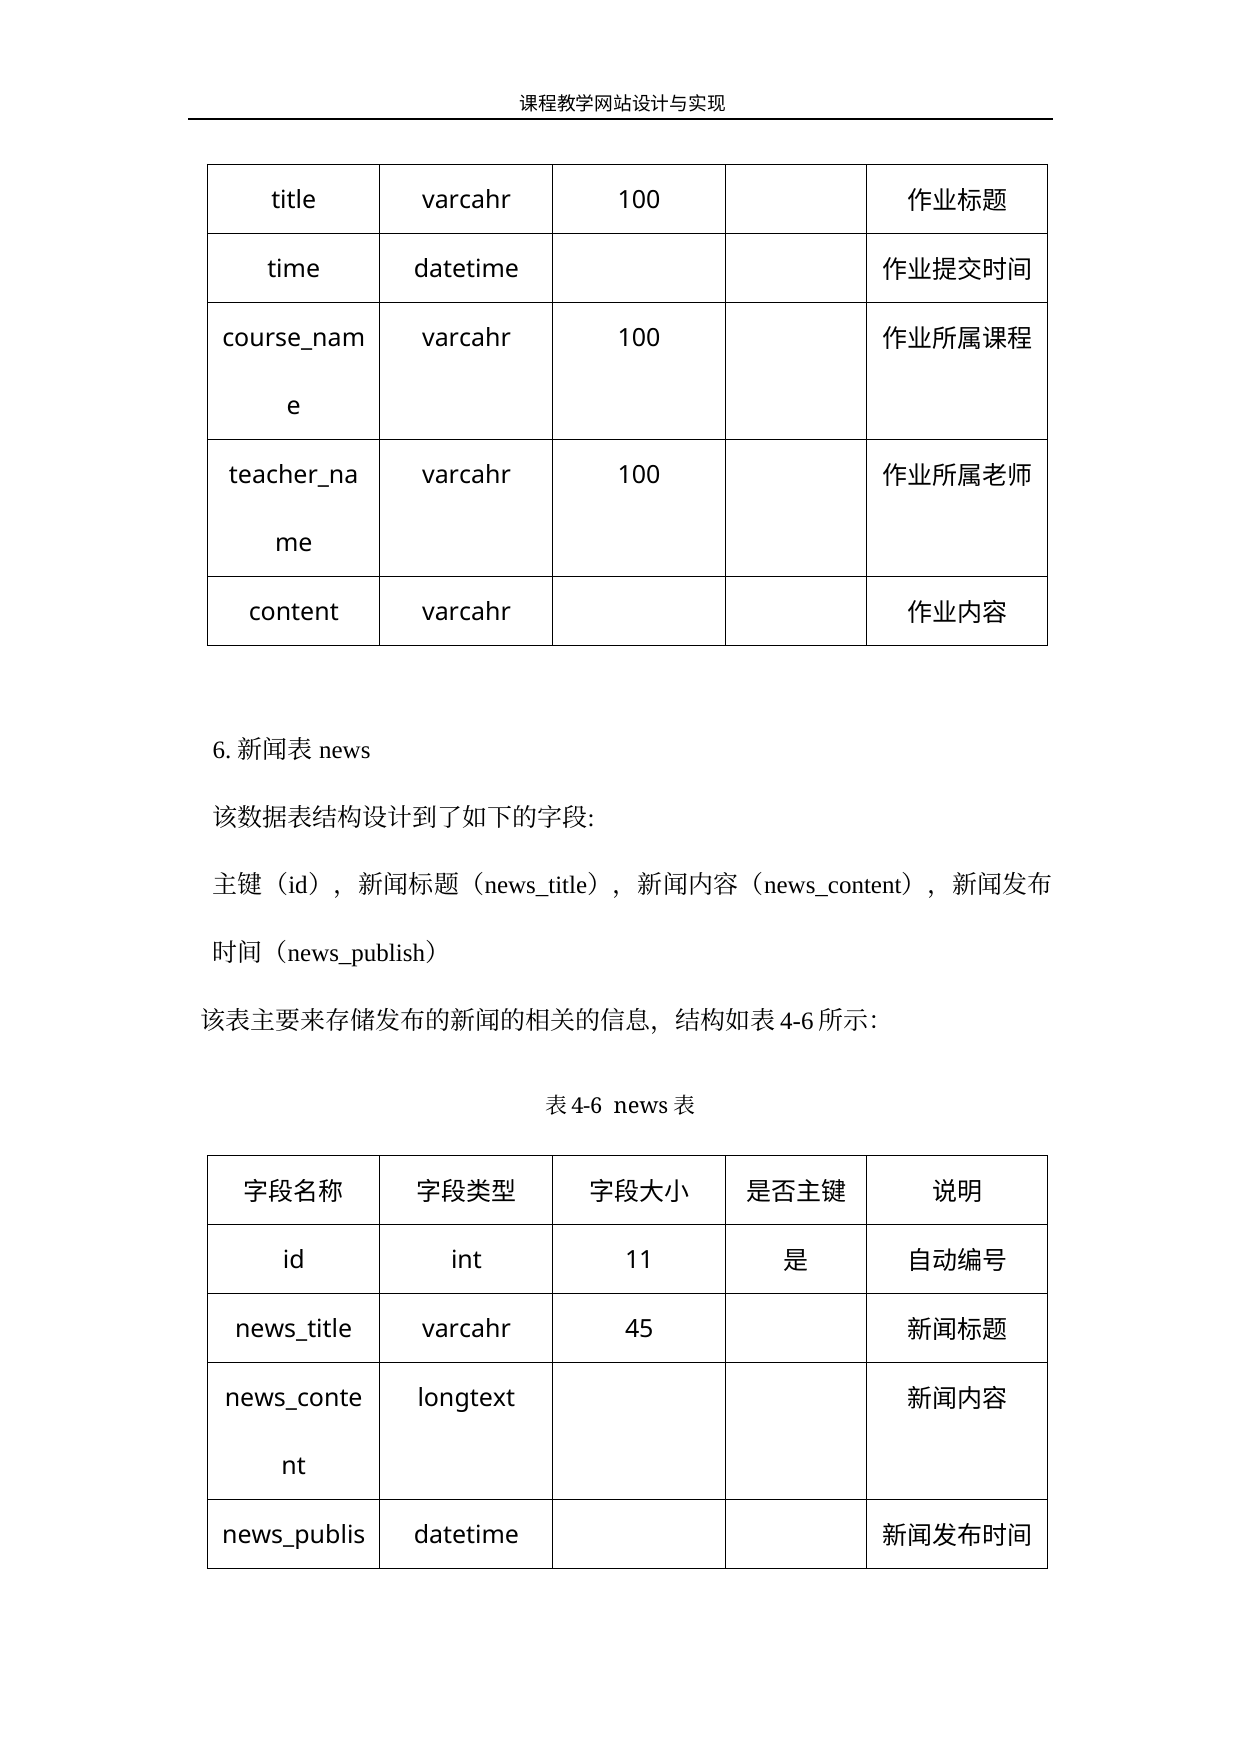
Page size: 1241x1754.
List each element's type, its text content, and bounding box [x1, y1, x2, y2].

table_cell datetime [380, 234, 552, 302]
table_cell varcahr [380, 440, 552, 576]
table_cell 45 [553, 1294, 725, 1362]
table_cell news_content [208, 1363, 379, 1499]
table_cell [553, 234, 725, 302]
table_cell varcahr [380, 303, 552, 439]
table_cell [726, 303, 866, 439]
text 该数据表结构设计到了如下的字段: [212, 781, 1053, 849]
table_cell 100 [553, 303, 725, 439]
table_cell 作业内容 [867, 577, 1047, 644]
table_cell teacher_name [208, 440, 379, 576]
table_cell datetime [380, 1500, 552, 1568]
table_cell 新闻内容 [867, 1363, 1047, 1499]
text 6. 新闻表 news [212, 713, 1053, 781]
table_cell varcahr [380, 577, 552, 644]
table_cell [553, 577, 725, 644]
table_cell [726, 165, 866, 233]
table_cell 新闻标题 [867, 1294, 1047, 1362]
table_cell 100 [553, 165, 725, 233]
table_cell [553, 1500, 725, 1568]
table_header 字段名称 [208, 1156, 379, 1224]
table_cell longtext [380, 1363, 552, 1499]
table_cell 是 [726, 1225, 866, 1293]
table_cell 新闻发布时间 [867, 1500, 1047, 1568]
table_cell [553, 1363, 725, 1499]
table_cell course_name [208, 303, 379, 439]
table_cell int [380, 1225, 552, 1293]
table_cell title [208, 165, 379, 233]
table_cell 作业提交时间 [867, 234, 1047, 302]
table_cell 11 [553, 1225, 725, 1293]
table_cell varcahr [380, 165, 552, 233]
table_cell 100 [553, 440, 725, 576]
table_cell time [208, 234, 379, 302]
table_cell [726, 234, 866, 302]
text 主键（id），新闻标题（news_title），新闻内容（news_content），新闻发布时间（news_publish） [212, 849, 1053, 985]
table_cell [726, 577, 866, 644]
table_header 字段大小 [553, 1156, 725, 1224]
table_cell 作业标题 [867, 165, 1047, 233]
table_header 说明 [867, 1156, 1047, 1224]
table_cell news_publish [208, 1500, 379, 1568]
table_header 字段类型 [380, 1156, 552, 1224]
table_cell varcahr [380, 1294, 552, 1362]
table_cell [726, 1294, 866, 1362]
table_cell [726, 1500, 866, 1568]
table_cell 自动编号 [867, 1225, 1047, 1293]
table_cell [726, 440, 866, 576]
table_cell 作业所属课程 [867, 303, 1047, 439]
table_cell [726, 1363, 866, 1499]
table_header 是否主键 [726, 1156, 866, 1224]
text 表4-6 news 表 [187, 1087, 1053, 1121]
table_cell news_title [208, 1294, 379, 1362]
table_cell 作业所属老师 [867, 440, 1047, 576]
table_cell id [208, 1225, 379, 1293]
text 该表主要来存储发布的新闻的相关的信息，结构如表4-6所示： [187, 985, 1053, 1053]
table_cell content [208, 577, 379, 644]
